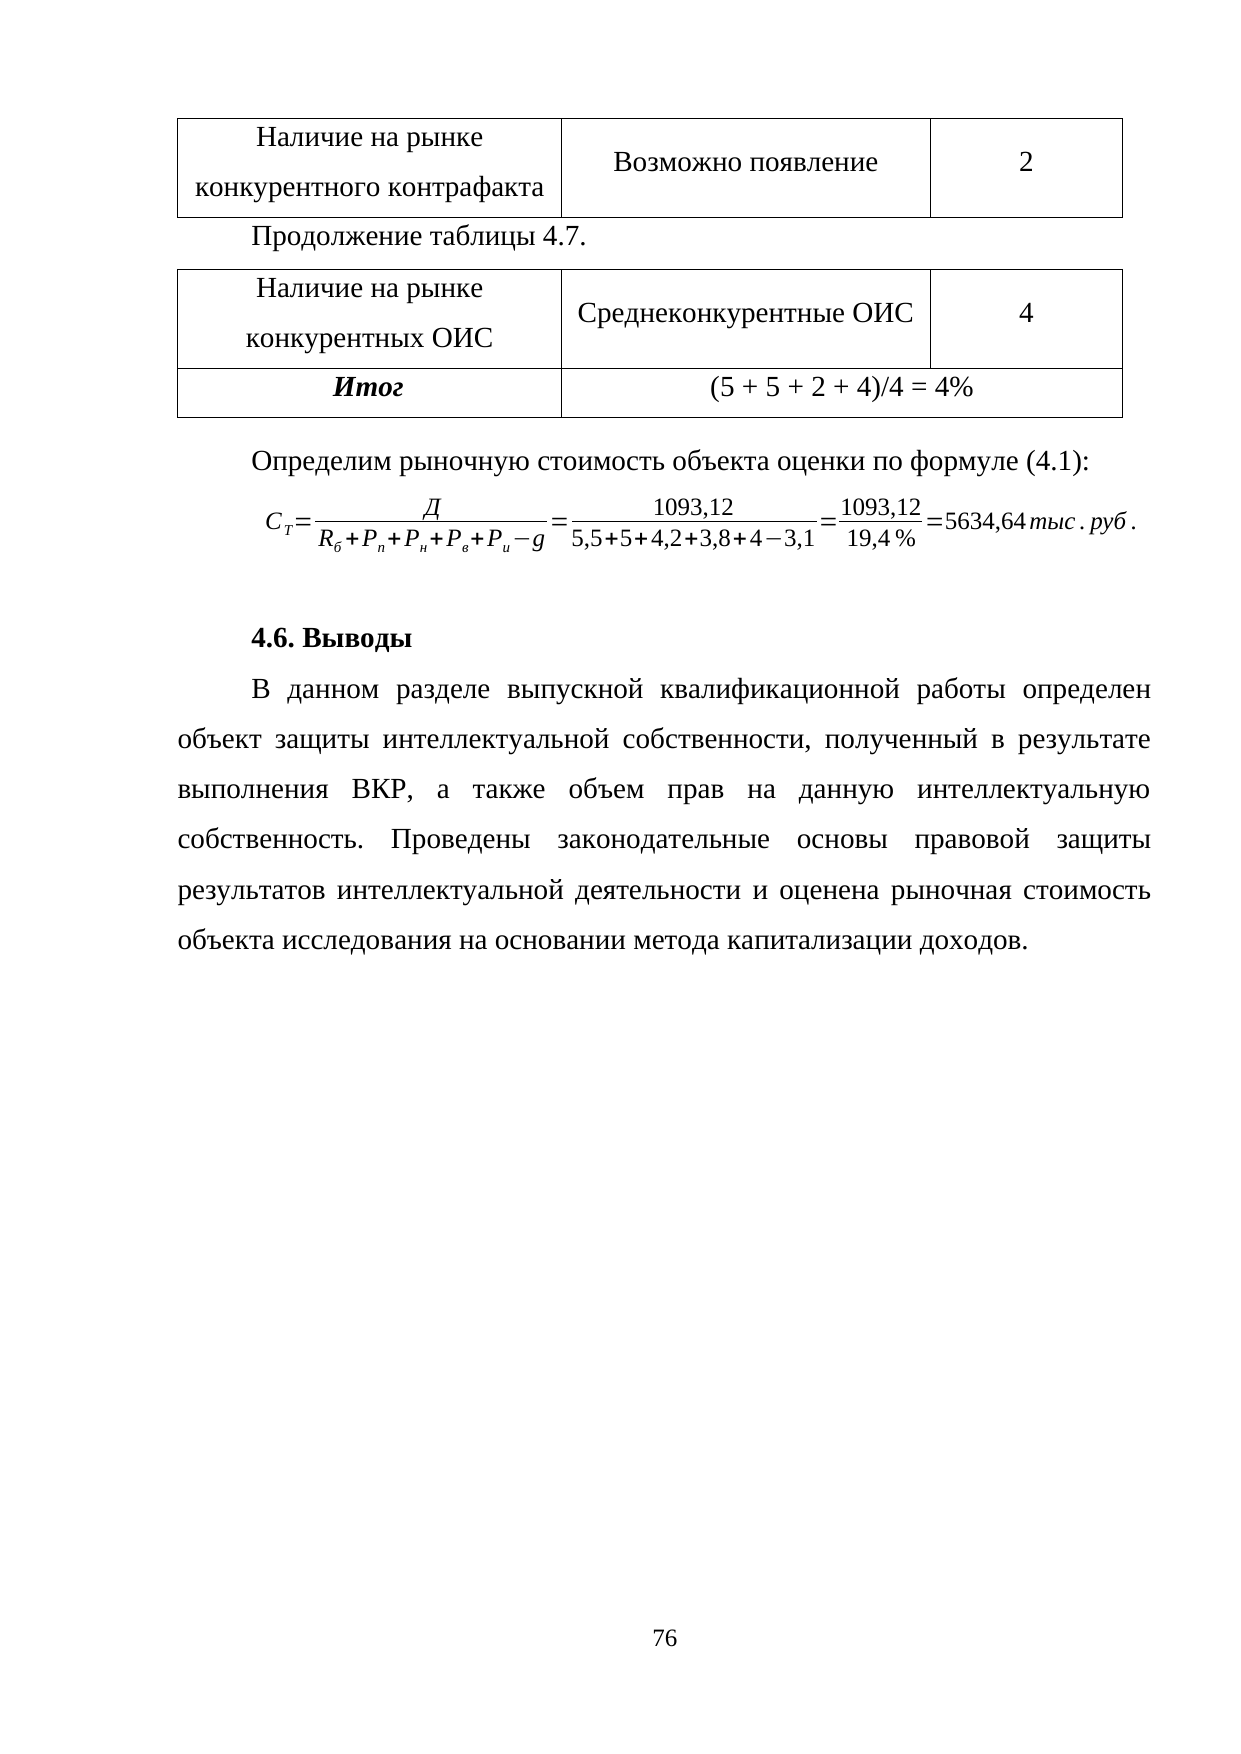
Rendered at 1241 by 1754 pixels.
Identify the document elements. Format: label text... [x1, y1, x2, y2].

table_cell 2 [931, 119, 1122, 217]
table_cell Итог [178, 369, 561, 417]
table_cell Возможно появление [562, 119, 930, 217]
text В данном разделе выпускной квалификационной работы определен объект защиты интеллектуальной собственности, полученный в результате выполнения ВКР, а также объем прав на данную интеллектуальную собственность. Проведены законодательные основы правовой защиты результатов интеллектуальной деятельности и оценена рыночная стоимость объекта исследования на основании метода капитализации доходов. [177, 671, 1152, 956]
text Определим рыночную стоимость объекта оценки по формуле (4.1): [177, 443, 1152, 476]
text 4.6. Выводы [177, 620, 1152, 654]
table_cell Наличие на рынке конкурентного контрафакта [178, 119, 561, 217]
text Продолжение таблицы 4.7. [177, 218, 1152, 252]
table_cell (5 + 5 + 2 + 4)/4 = 4% [562, 369, 1122, 417]
table_header Среднеконкурентные ОИС [562, 270, 930, 368]
table_header 4 [931, 270, 1122, 368]
table_header Наличие на рынке конкурентных ОИС [178, 270, 561, 368]
